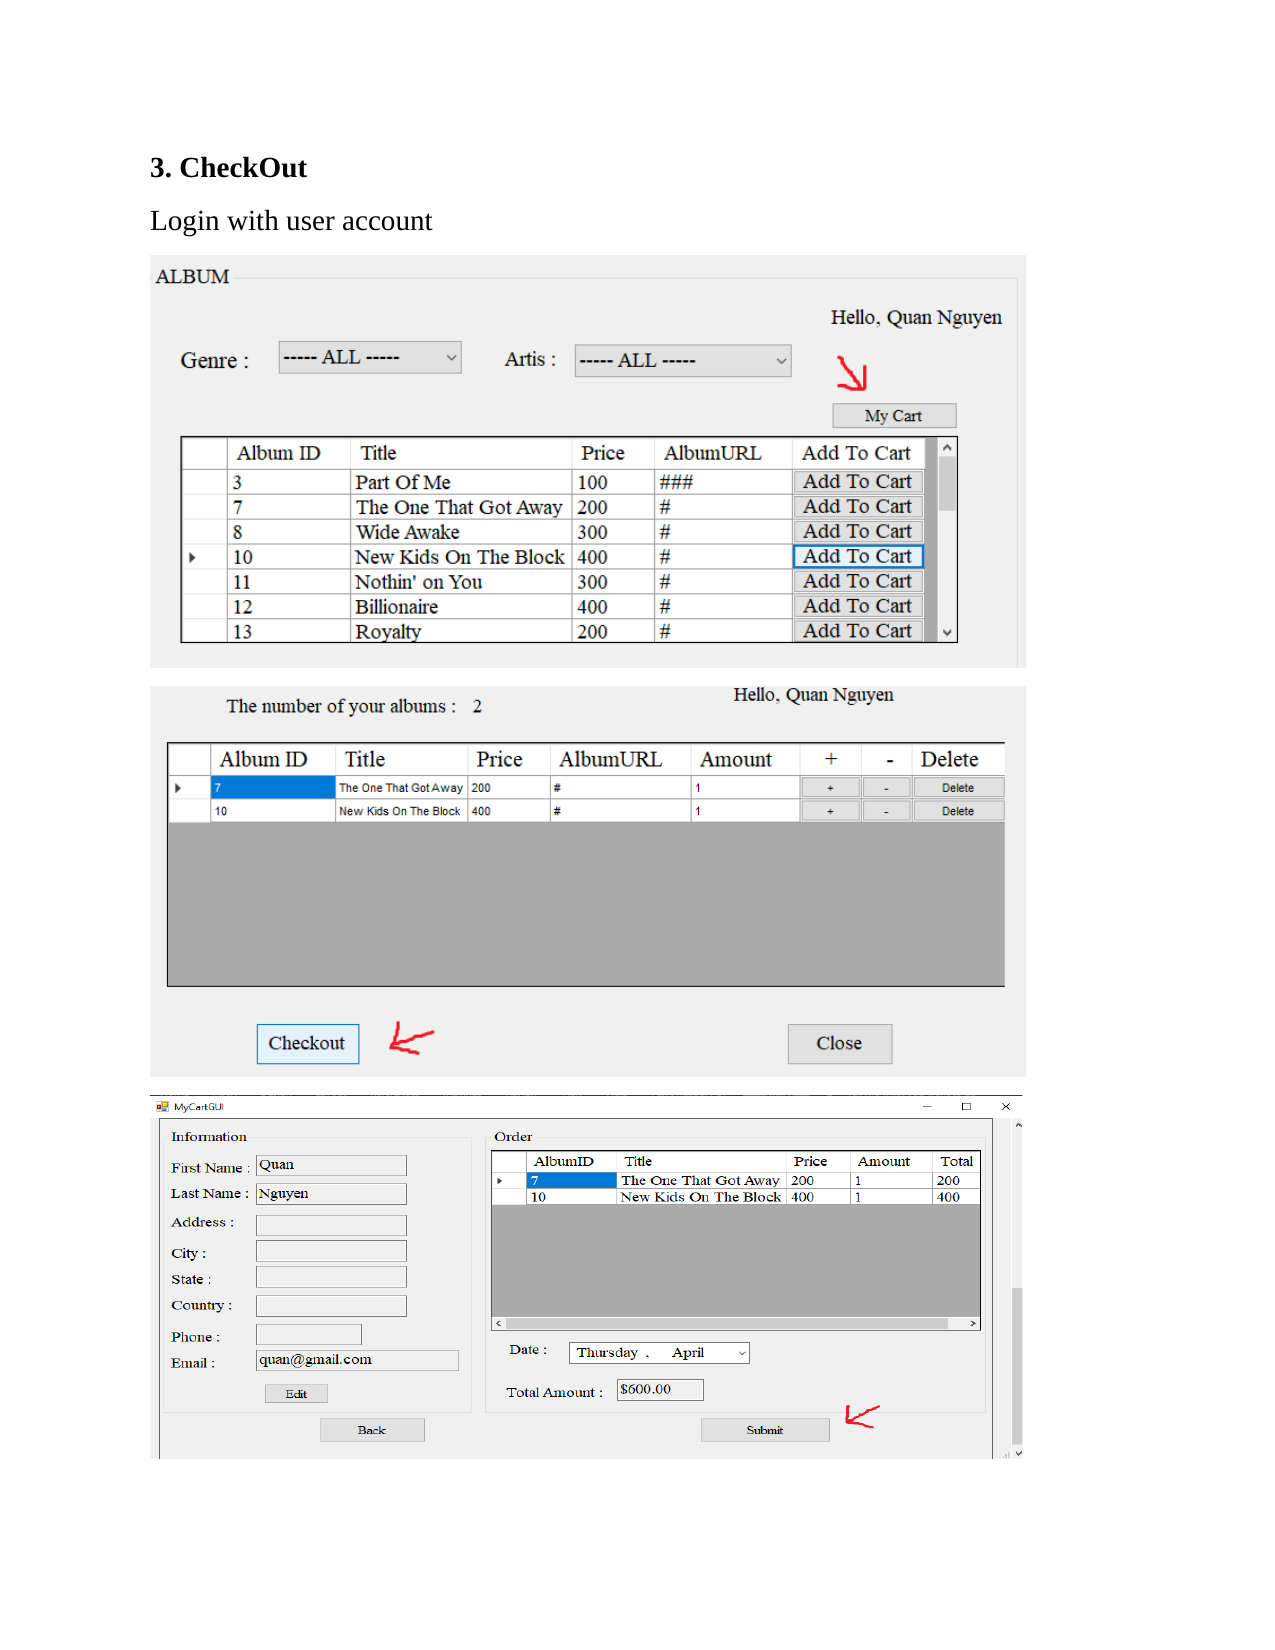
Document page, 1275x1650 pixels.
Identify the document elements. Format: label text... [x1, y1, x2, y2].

text Login with user account [150, 203, 1125, 236]
picture [150, 255, 1027, 668]
picture [150, 1095, 1023, 1459]
picture [150, 686, 1027, 1077]
text 3. CheckOut [150, 150, 1125, 183]
